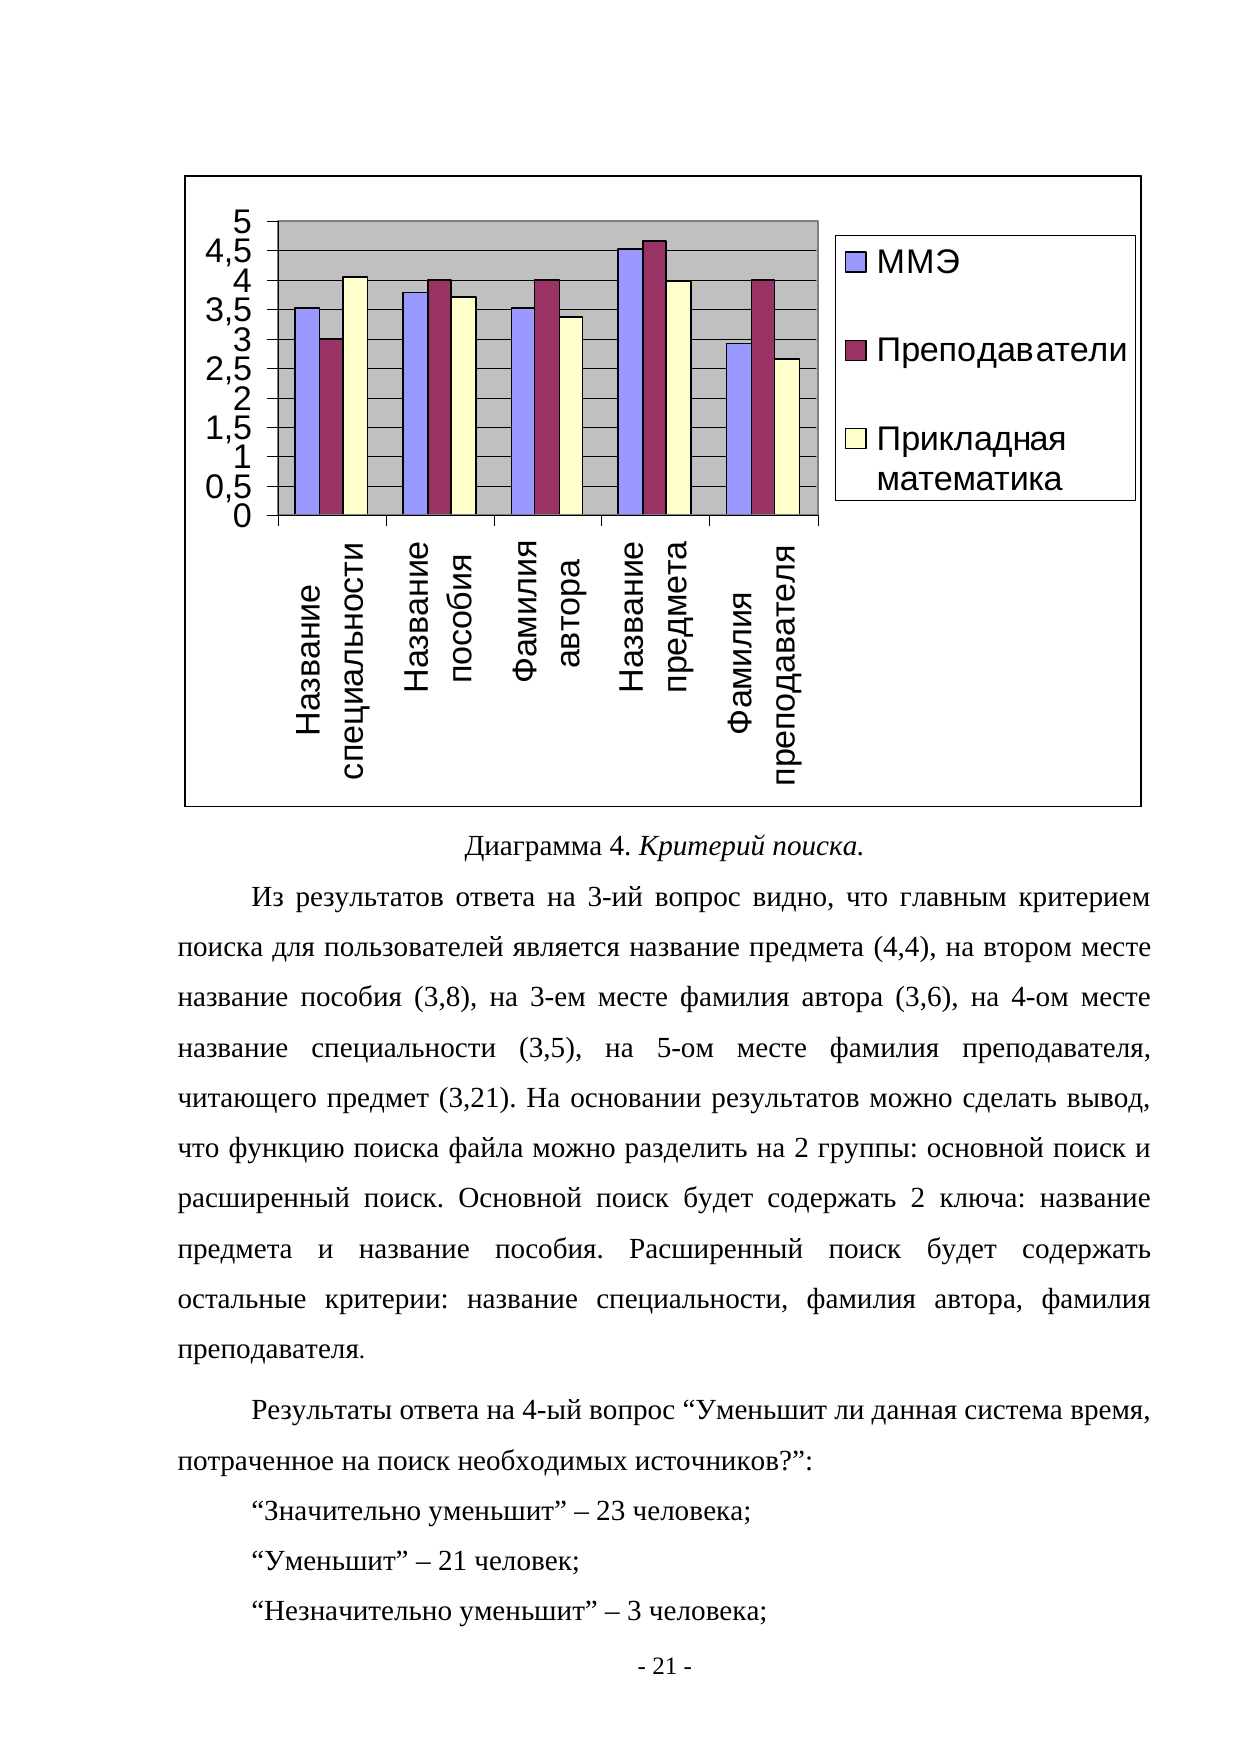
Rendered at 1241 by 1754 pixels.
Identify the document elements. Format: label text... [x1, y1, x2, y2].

text “Незначительно уменьшит” – 3 человека; [177, 1593, 1152, 1627]
text “Уменьшит” – 21 человек; [177, 1543, 1152, 1577]
text “Значительно уменьшит” – 23 человека; [177, 1493, 1152, 1526]
text Диаграмма 4. Критерий поиска. [177, 828, 1152, 862]
text Результаты ответа на 4-ый вопрос “Уменьшит ли данная система время, потраченное на поиск необходимых источников?”: [177, 1392, 1152, 1476]
text Из результатов ответа на 3-ий вопрос видно, что главным критерием поиска для пользователей является название предмета (4,4), на втором месте название пособия (3,8), на 3-ем месте фамилия автора (3,6), на 4-ом месте название специальности (3,5), на 5-ом месте фамилия преподавателя, читающего предмет (3,21). На основании результатов можно сделать вывод, что функцию поиска файла можно разделить на 2 группы: основной поиск и расширенный поиск. Основной поиск будет содержать 2 ключа: название предмета и название пособия. Расширенный поиск будет содержать остальные критерии: название специальности, фамилия автора, фамилия преподавателя. [177, 879, 1152, 1365]
